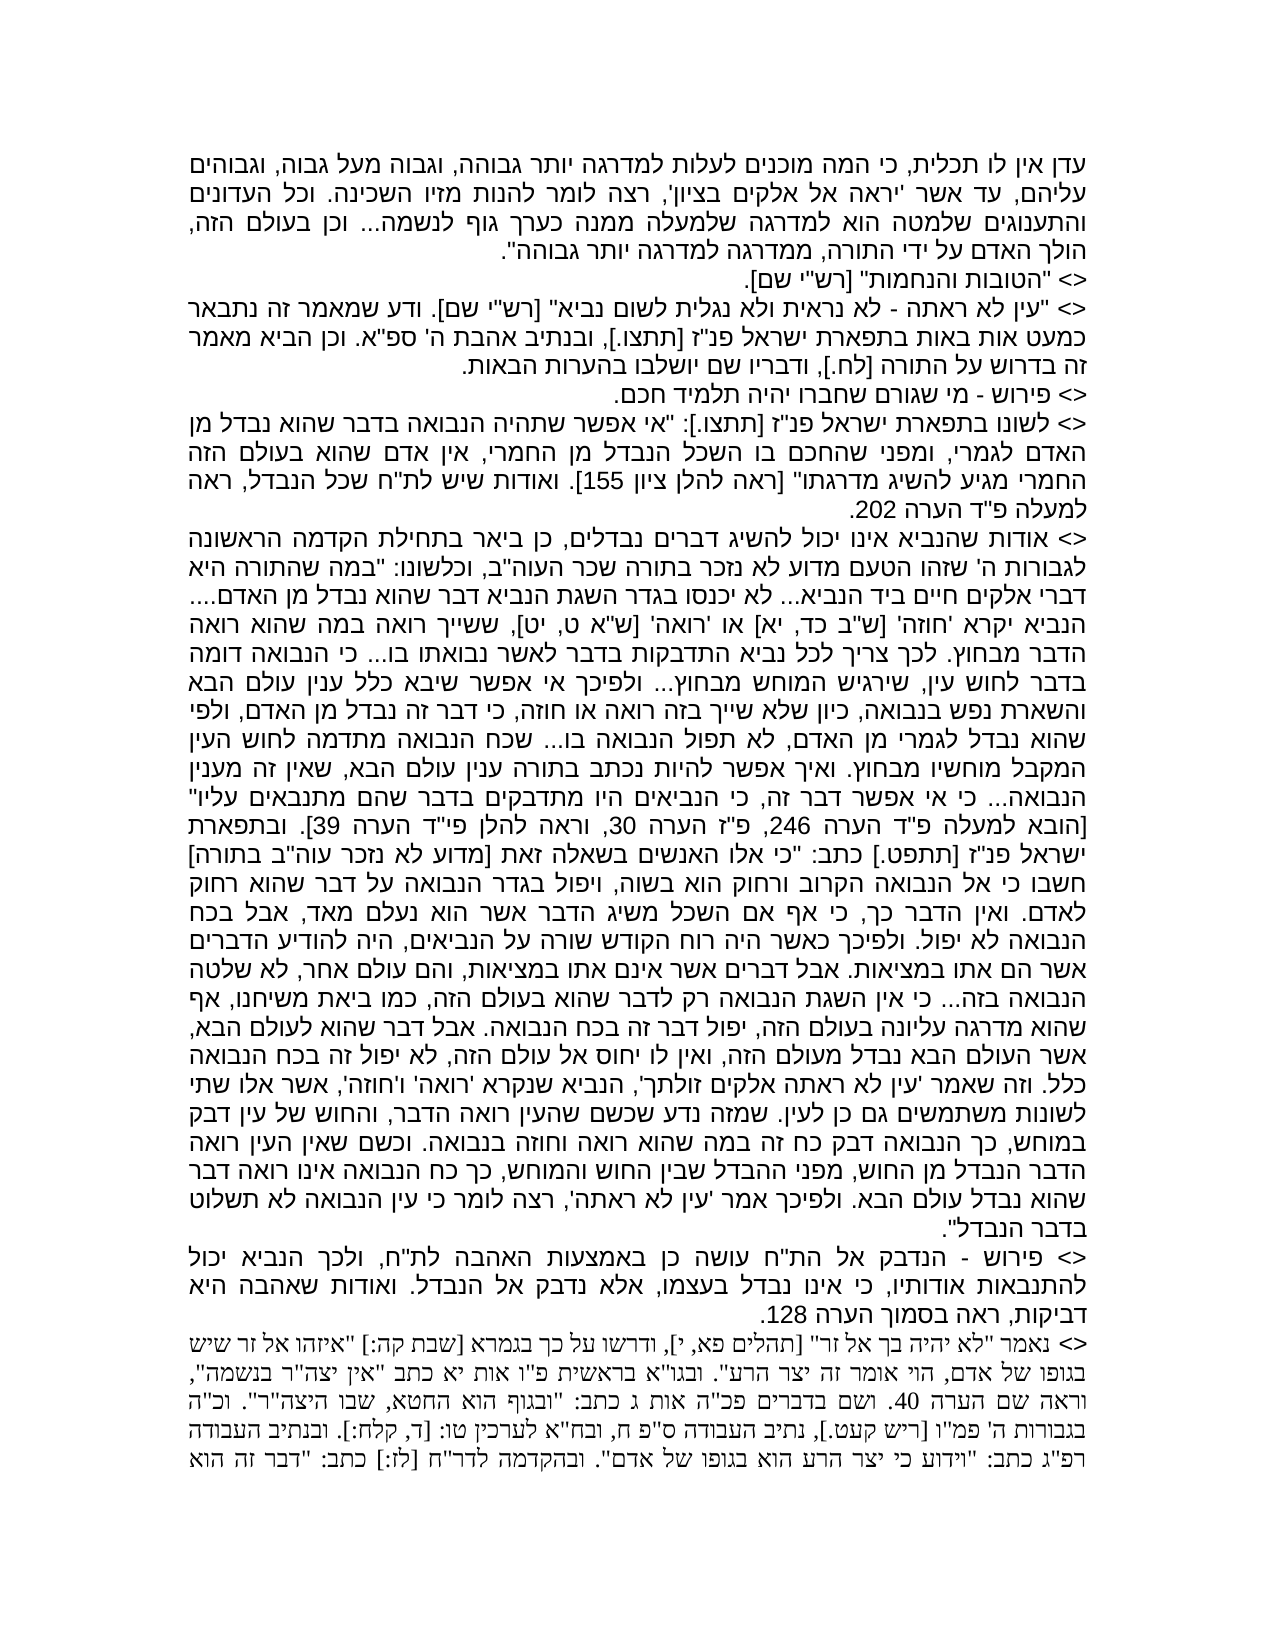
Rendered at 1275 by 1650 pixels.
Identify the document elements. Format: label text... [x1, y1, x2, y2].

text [187, 869, 1087, 1472]
text <> לשונו בתפארת ישראל פנ"ז [תתצו.]: "אי אפשר שתהיה הנבואה בדבר שהוא נבדל מן האדם לגמרי, ומפני שהחכם בו השכל הנבדל מן החמרי, אין אדם שהוא בעולם הזה החמרי מגיע להשיג מדרגתו" [ראה להלן ציון 155]. ואודות שיש לת"ח שכל הנבדל, ראה למעלה פ"ד הערה 202. [187, 754, 1087, 869]
text <> פירוש - מי שגורם שחברו יהיה תלמיד חכם. [187, 725, 1087, 754]
text <> "הטובות והנחמות" [רש"י שם]. [187, 610, 1087, 639]
text <> כן כתב בספר מעלות התורה לרבי אברהם אחי הגר"א [עמוד צו], וז"ל: "ונראה דהכי פרושו, כי ידוע שתכלית כל דבר נקרא מנוחה, ולכן נקרא שבת 'מנוחה' שהוא תכלית ימי המעשה... וזה שאמר 'אין להם מנוחה', רצה לומר תכלית, כי התענוג והעדון שלהם בגן עדן אין לו תכלית, כי המה מוכנים לעלות למדרגה יותר גבוהה, וגבוה מעל גבוה, וגבוהים עליהם, עד אשר 'יראה אל אלקים בציון', רצה לומר להנות מזיו השכינה. וכל העדונים והתענוגים שלמטה הוא למדרגה שלמעלה ממנה כערך גוף לנשמה... וכן בעולם הזה, הולך האדם על ידי התורה, ממדרגה למדרגה יותר גבוהה". [187, 409, 1087, 610]
text <> "עין לא ראתה - לא נראית ולא נגלית לשום נביא" [רש"י שם]. ודע שמאמר זה נתבאר כמעט אות באות בתפארת ישראל פנ"ז [תתצו.], ובנתיב אהבת ה' ספ"א. וכן הביא מאמר זה בדרוש על התורה [לח.], ודבריו שם יושלבו בהערות הבאות. [187, 639, 1087, 725]
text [187, 150, 1087, 409]
